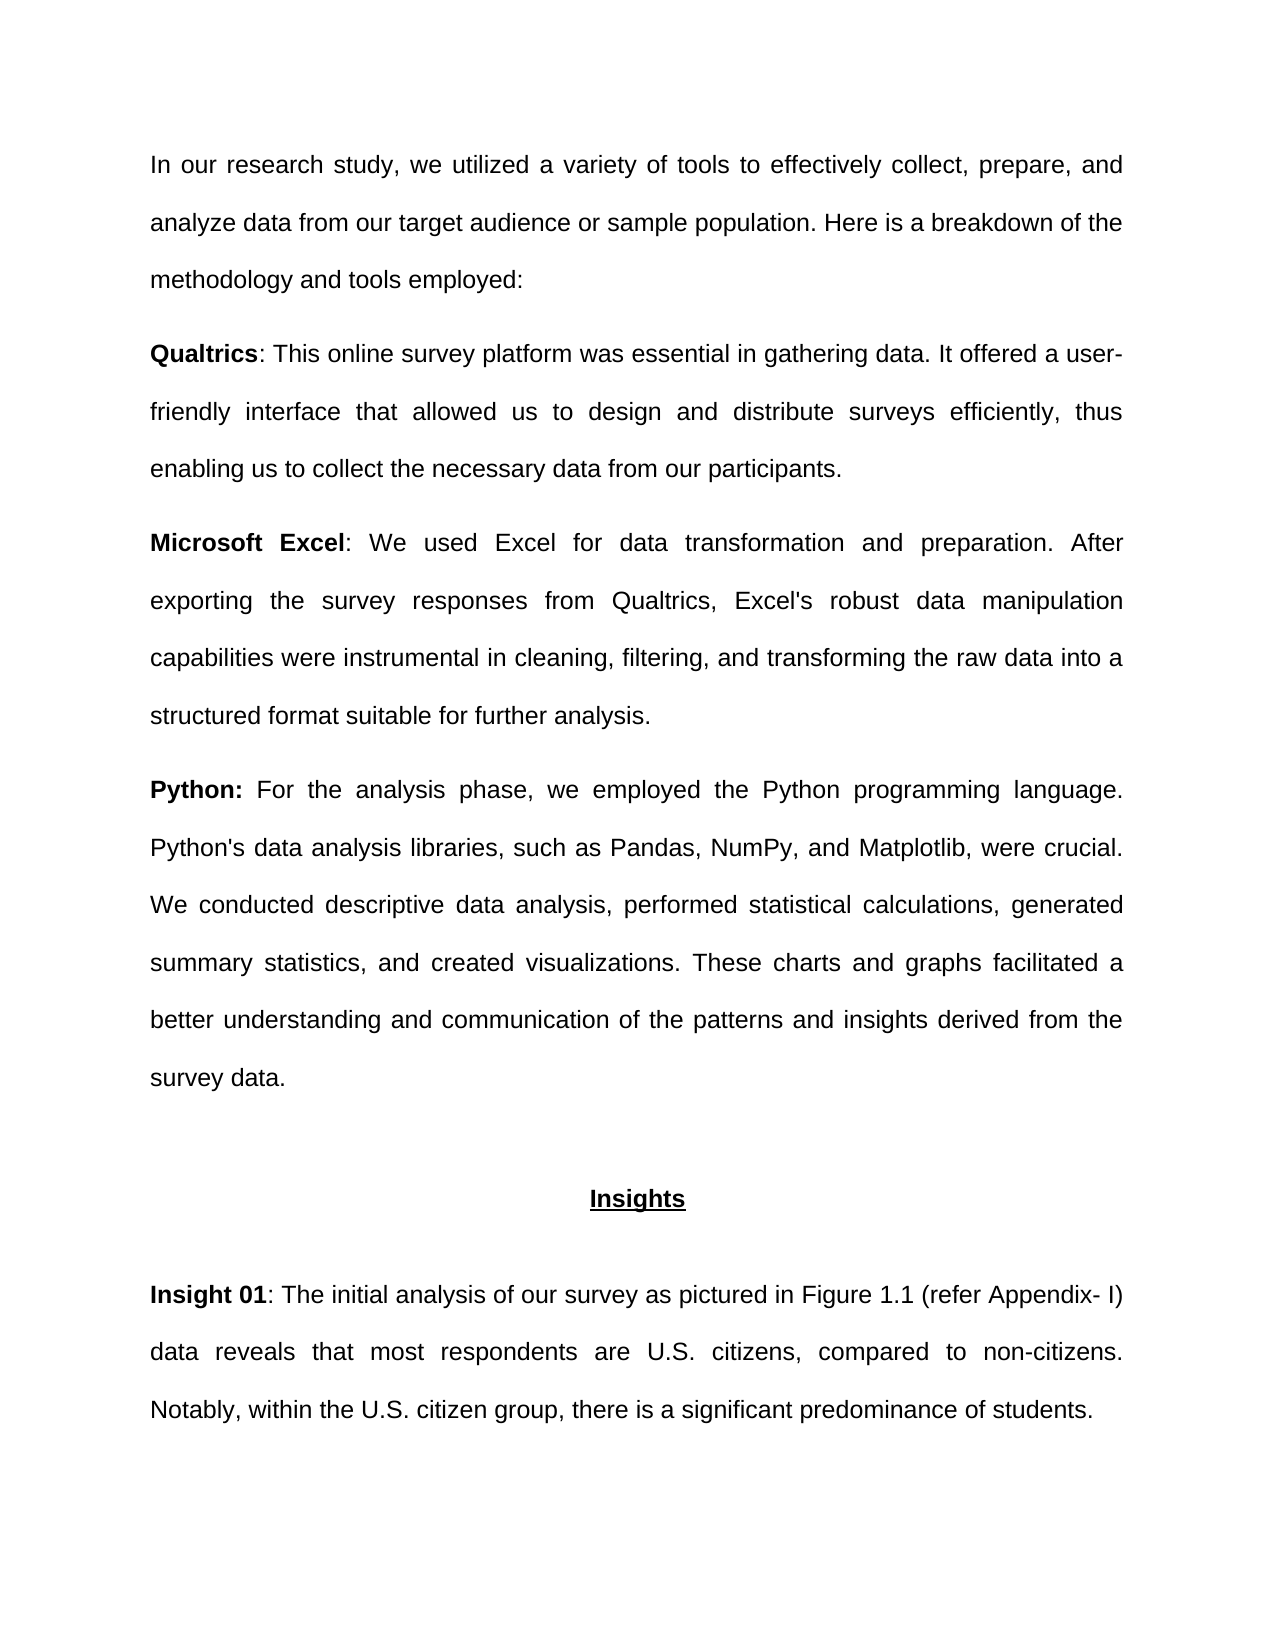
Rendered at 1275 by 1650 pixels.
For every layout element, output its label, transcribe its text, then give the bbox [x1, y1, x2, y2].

text Python: For the analysis phase, we employed the Python programming language. Python's data analysis libraries, such as Pandas, NumPy, and Matplotlib, were crucial. We conducted descriptive data analysis, performed statistical calculations, generated summary statistics, and created visualizations. These charts and graphs facilitated a better understanding and communication of the patterns and insights derived from the survey data. [150, 775, 1125, 1091]
text Insight 01: The initial analysis of our survey as pictured in Figure 1.1 (refer Appendix- I) data reveals that most respondents are U.S. citizens, compared to non-citizens. Notably, within the U.S. citizen group, there is a significant predominance of students. [150, 1280, 1125, 1423]
text Microsoft Excel: We used Excel for data transformation and preparation. After exporting the survey responses from Qualtrics, Excel's robust data manipulation capabilities were instrumental in cleaning, filtering, and transforming the raw data into a structured format suitable for further analysis. [150, 528, 1125, 729]
text In our research study, we utilized a variety of tools to effectively collect, prepare, and analyze data from our target audience or sample population. Here is a breakdown of the methodology and tools employed: [150, 150, 1125, 294]
text Qualtrics: This online survey platform was essential in gathering data. It offered a user-friendly interface that allowed us to design and distribute surveys efficiently, thus enabling us to collect the necessary data from our participants. [150, 339, 1125, 483]
text Insights [150, 1184, 1125, 1213]
